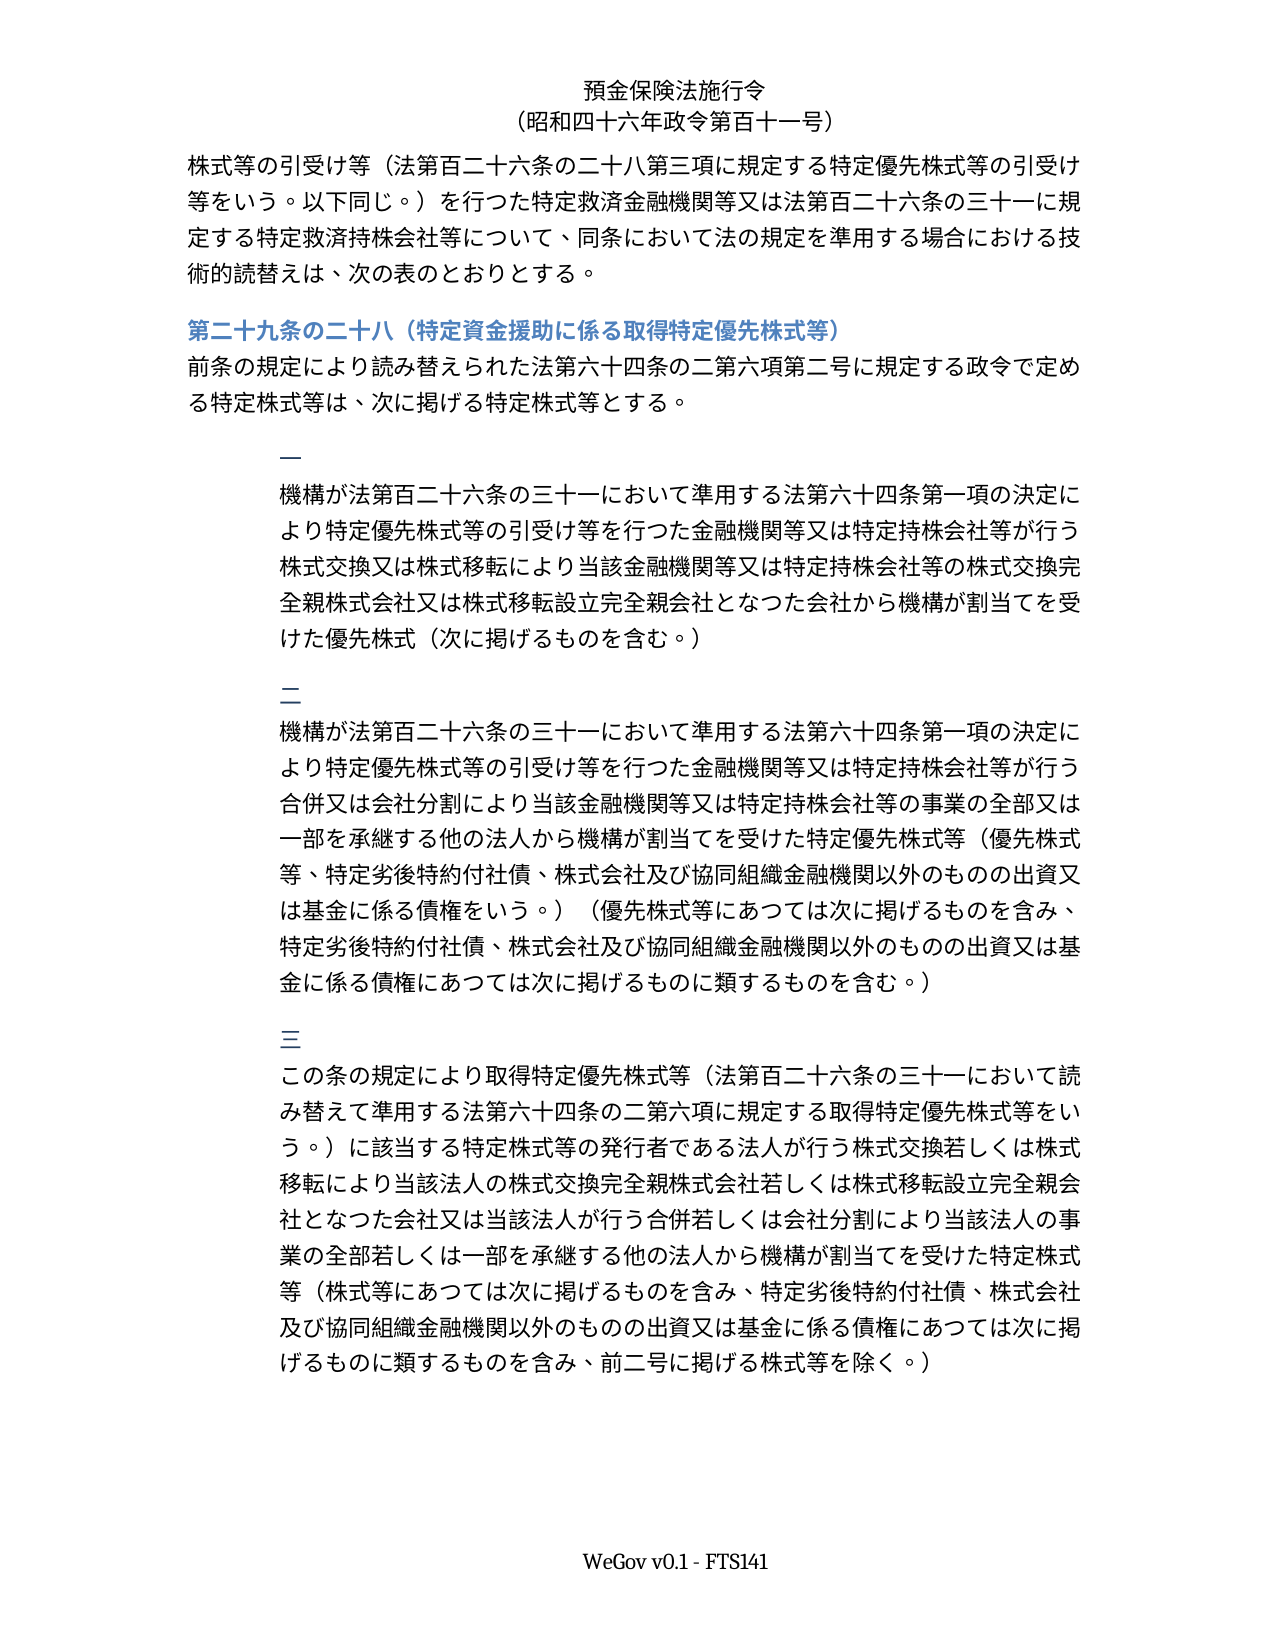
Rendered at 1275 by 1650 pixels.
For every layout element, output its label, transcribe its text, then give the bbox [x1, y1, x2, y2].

subtitle 三 [279, 1024, 1087, 1055]
text 機構が法第百二十六条の三十一において準用する法第六十四条第一項の決定により特定優先株式等の引受け等を行つた金融機関等又は特定持株会社等が行う合併又は会社分割により当該金融機関等又は特定持株会社等の事業の全部又は一部を承継する他の法人から機構が割当てを受けた特定優先株式等（優先株式等、特定劣後特約付社債、株式会社及び協同組織金融機関以外のものの出資又は基金に係る債権をいう。）（優先株式等にあつては次に掲げるものを含み、特定劣後特約付社債、株式会社及び協同組織金融機関以外のものの出資又は基金に係る債権にあつては次に掲げるものに類するものを含む。） [279, 716, 1087, 998]
subtitle 二 [279, 680, 1087, 711]
subtitle 一 [279, 443, 1087, 474]
subtitle 第二十九条の二十八（特定資金援助に係る取得特定優先株式等） [187, 314, 1087, 346]
text 機構が法第百二十六条の三十一において準用する法第六十四条第一項の決定により特定優先株式等の引受け等を行つた金融機関等又は特定持株会社等が行う株式交換又は株式移転により当該金融機関等又は特定持株会社等の株式交換完全親株式会社又は株式移転設立完全親会社となつた会社から機構が割当てを受けた優先株式（次に掲げるものを含む。） [279, 479, 1087, 654]
text この条の規定により取得特定優先株式等（法第百二十六条の三十一において読み替えて準用する法第六十四条の二第六項に規定する取得特定優先株式等をいう。）に該当する特定株式等の発行者である法人が行う株式交換若しくは株式移転により当該法人の株式交換完全親株式会社若しくは株式移転設立完全親会社となつた会社又は当該法人が行う合併若しくは会社分割により当該法人の事業の全部若しくは一部を承継する他の法人から機構が割当てを受けた特定株式等（株式等にあつては次に掲げるものを含み、特定劣後特約付社債、株式会社及び協同組織金融機関以外のものの出資又は基金に係る債権にあつては次に掲げるものに類するものを含み、前二号に掲げる株式等を除く。） [279, 1060, 1087, 1379]
text 前条の規定により読み替えられた法第六十四条の二第六項第二号に規定する政令で定める特定株式等は、次に掲げる特定株式等とする。 [187, 351, 1087, 418]
